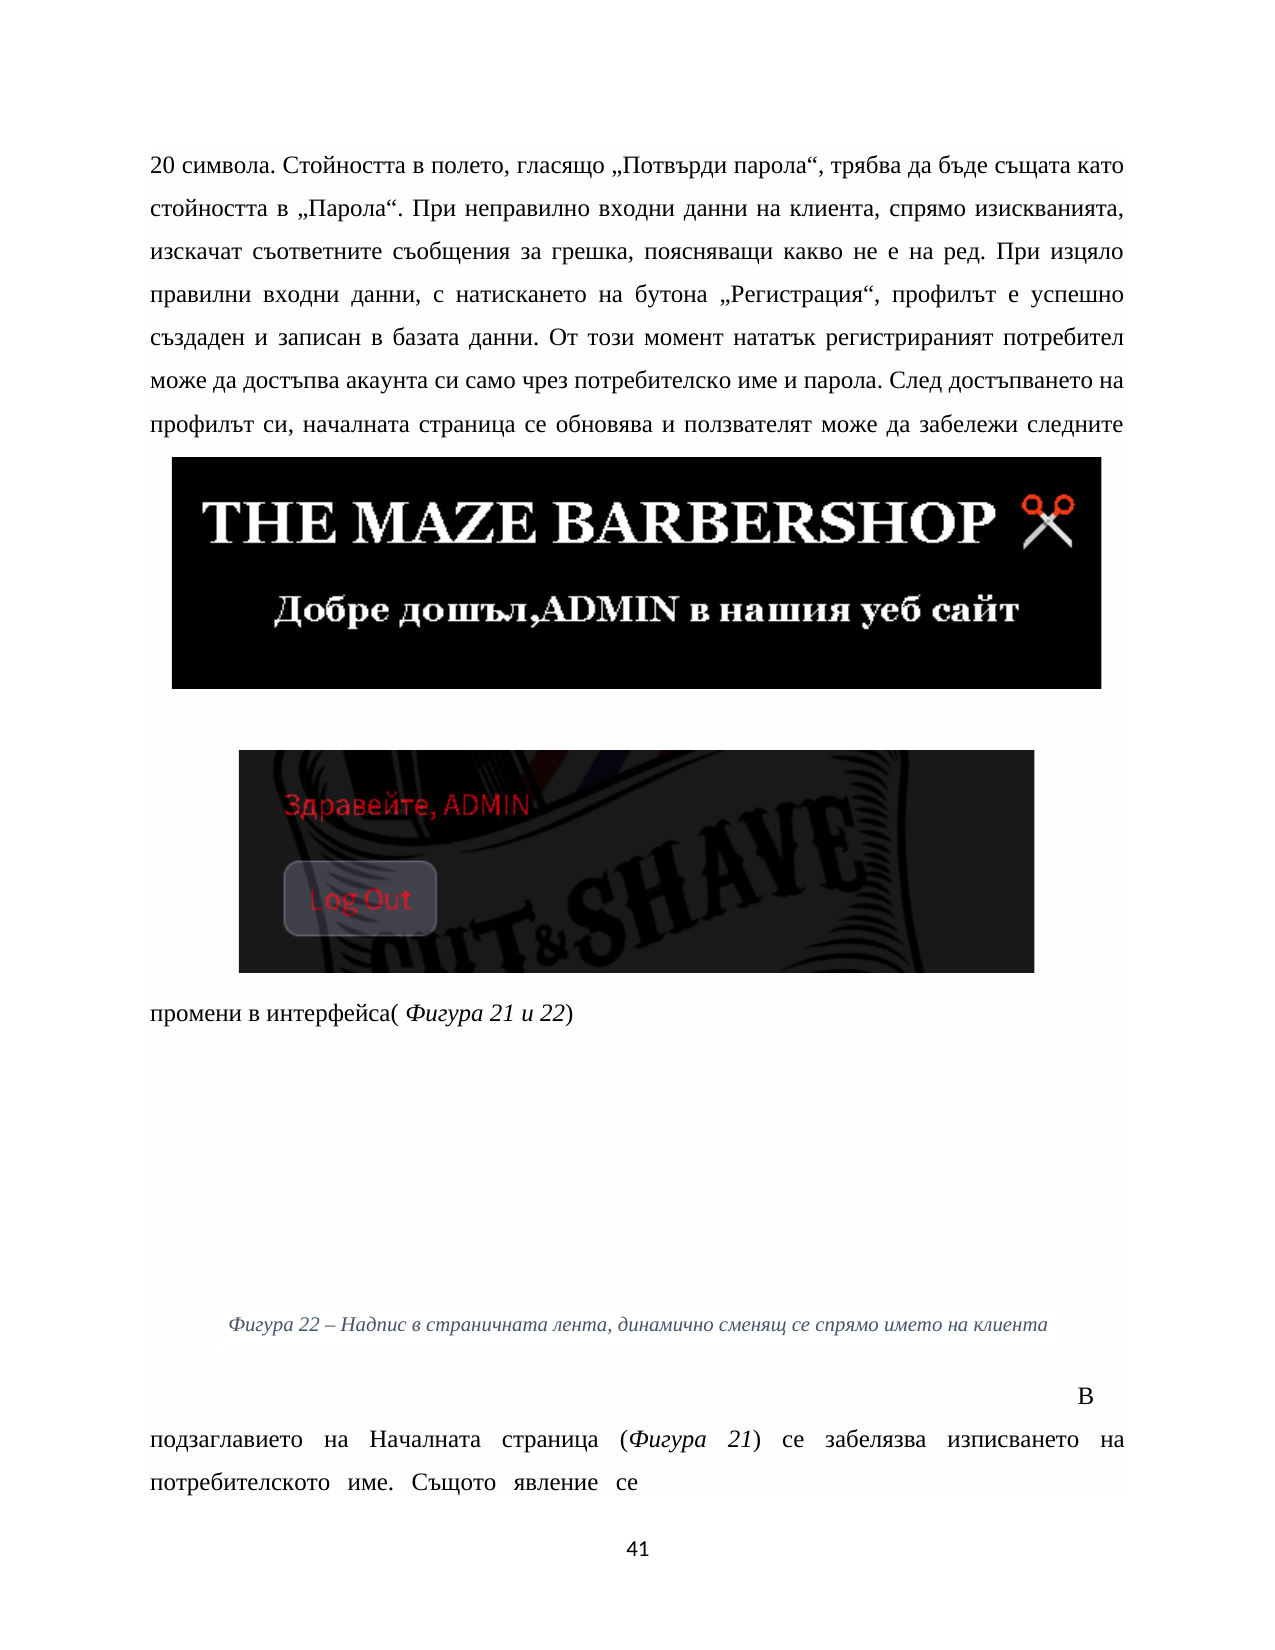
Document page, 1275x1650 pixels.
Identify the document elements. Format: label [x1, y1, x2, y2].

text [150, 150, 1125, 1027]
picture [170, 457, 1102, 689]
picture [237, 750, 1033, 973]
text [150, 1381, 1125, 1496]
